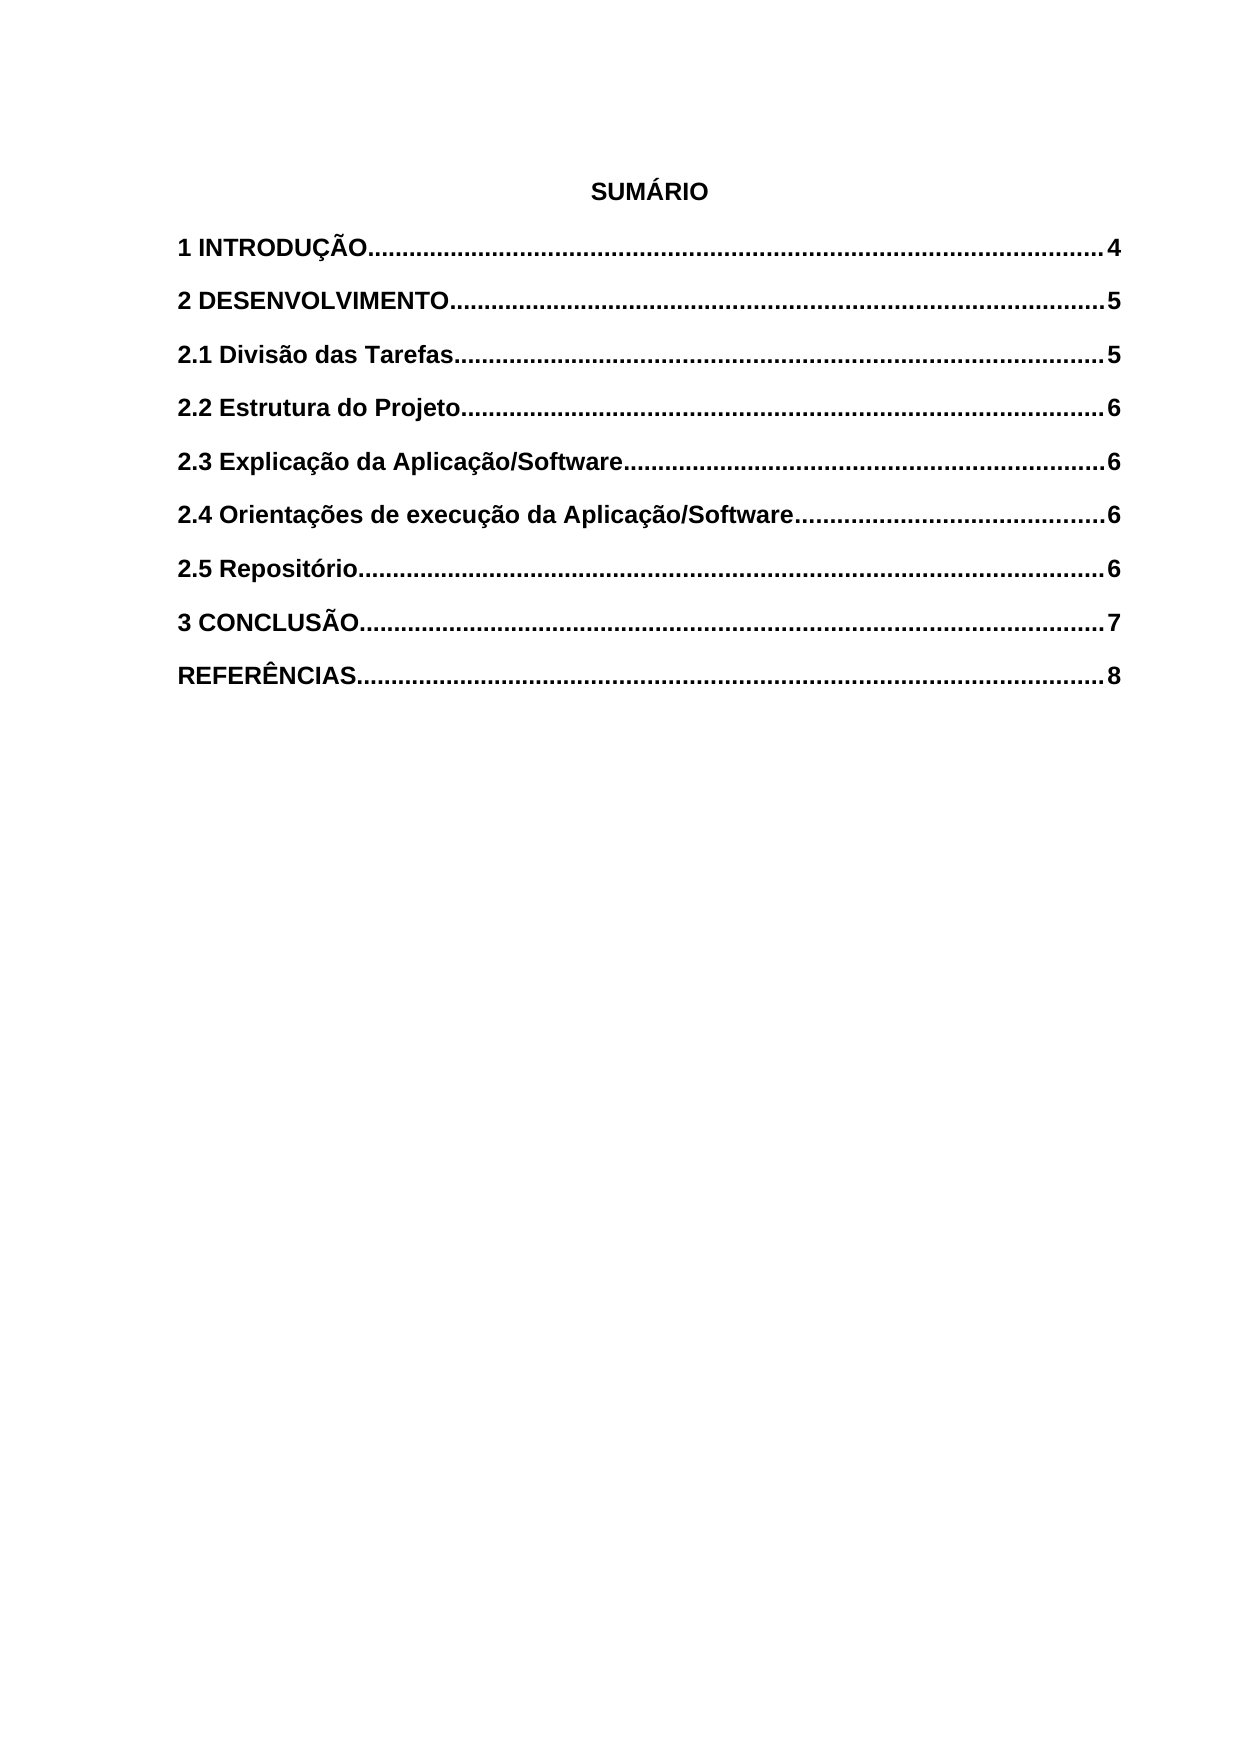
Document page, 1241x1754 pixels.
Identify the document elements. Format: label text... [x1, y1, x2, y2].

text 2.4 Orientações de execução da Aplicação/Software 6 [177, 501, 1122, 529]
text 2.2 Estrutura do Projeto 6 [177, 393, 1122, 422]
text 3 CONCLUSÃO 7 [177, 608, 1122, 636]
text SUMÁRIO [177, 177, 1122, 206]
text 2.3 Explicação da Aplicação/Software 6 [177, 447, 1122, 476]
text 2.1 Divisão das Tarefas 5 [177, 340, 1122, 369]
text REFERÊNCIAS 8 [177, 661, 1122, 690]
text 2.5 Repositório 6 [177, 554, 1122, 583]
text 1 INTRODUÇÃO 4 [177, 233, 1122, 262]
text 2 DESENVOLVIMENTO 5 [177, 286, 1122, 315]
